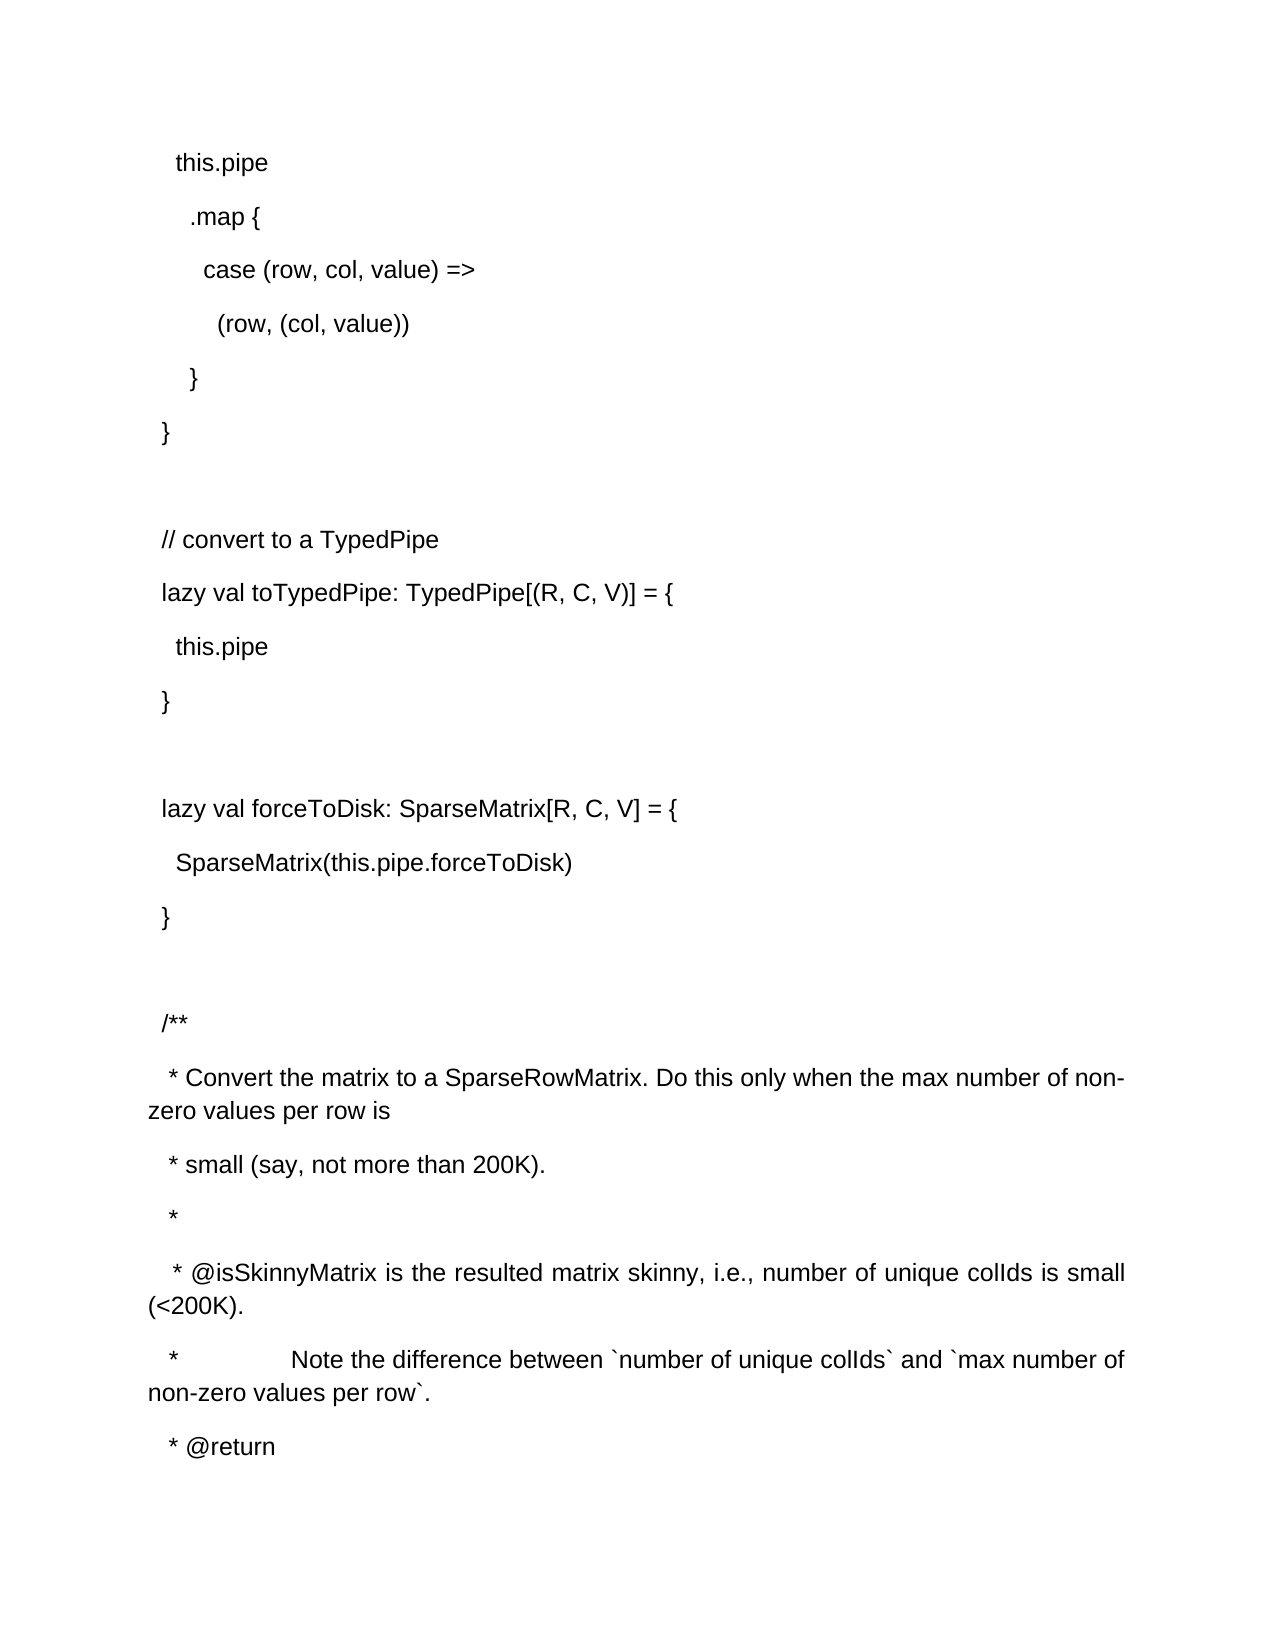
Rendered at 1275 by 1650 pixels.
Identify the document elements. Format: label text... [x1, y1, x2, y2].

text /** [148, 1009, 1127, 1038]
text * Note the difference between `number of unique colIds` and `max number of non-zero values per row`. [148, 1344, 1127, 1406]
text SparseMatrix(this.pipe.forceToDisk) [148, 848, 1127, 876]
text * [148, 1204, 1127, 1233]
text * Convert the matrix to a SparseRowMatrix. Do this only when the max number of non-zero values per row is [148, 1063, 1127, 1125]
text } [148, 902, 1127, 930]
text case (row, col, value) => [148, 255, 1127, 284]
text this.pipe [148, 632, 1127, 661]
text this.pipe [148, 148, 1127, 176]
text // convert to a TypedPipe [148, 524, 1127, 553]
text * small (say, not more than 200K). [148, 1150, 1127, 1179]
text } [148, 417, 1127, 446]
text * @return [148, 1431, 1127, 1460]
text (row, (col, value)) [148, 309, 1127, 338]
text lazy val forceToDisk: SparseMatrix[R, C, V] = { [148, 794, 1127, 823]
text } [148, 686, 1127, 715]
text .map { [148, 201, 1127, 230]
text } [148, 363, 1127, 392]
text lazy val toTypedPipe: TypedPipe[(R, C, V)] = { [148, 578, 1127, 607]
text * @isSkinnyMatrix is the resulted matrix skinny, i.e., number of unique colIds is small (<200K). [148, 1258, 1127, 1319]
